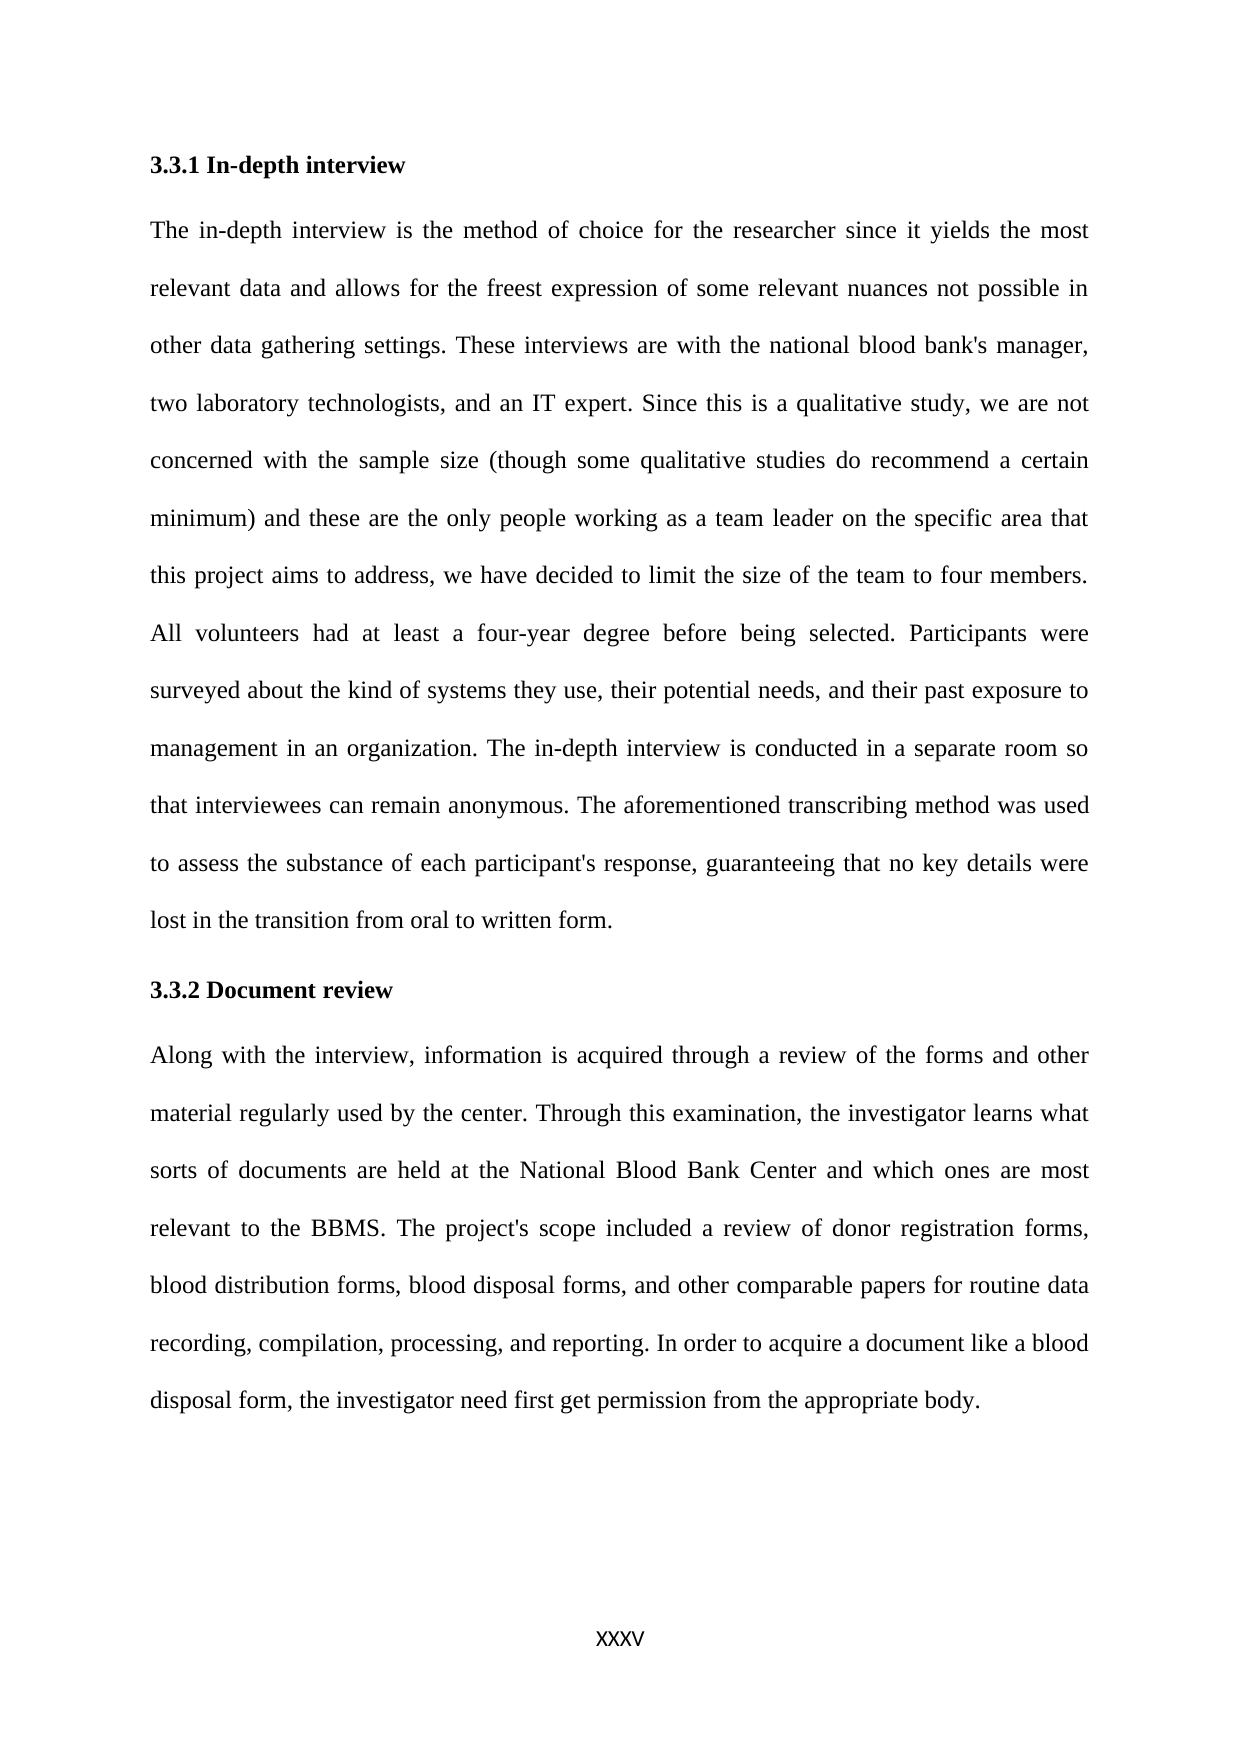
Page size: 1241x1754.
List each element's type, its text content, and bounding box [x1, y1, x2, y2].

subtitle 3.3.1 In-depth interview [150, 150, 1090, 179]
text The in-depth interview is the method of choice for the researcher since it yields the most relevant data and allows for the freest expression of some relevant nuances not possible in other data gathering settings. These interviews are with the national blood bank's manager, two laboratory technologists, and an IT expert. Since this is a qualitative study, we are not concerned with the sample size (though some qualitative studies do recommend a certain minimum) and these are the only people working as a team leader on the specific area that this project aims to address, we have decided to limit the size of the team to four members. All volunteers had at least a four-year degree before being selected. Participants were surveyed about the kind of systems they use, their potential needs, and their past exposure to management in an organization. The in-depth interview is conducted in a separate room so that interviewees can remain anonymous. The aforementioned transcribing method was used to assess the substance of each participant's response, guaranteeing that no key details were lost in the transition from oral to written form. [150, 216, 1090, 934]
text Along with the interview, information is acquired through a review of the forms and other material regularly used by the center. Through this examination, the investigator learns what sorts of documents are held at the National Blood Bank Center and which ones are most relevant to the BBMS. The project's scope included a review of donor registration forms, blood distribution forms, blood disposal forms, and other comparable papers for routine data recording, compilation, processing, and reporting. In order to acquire a document like a blood disposal form, the investigator need first get permission from the appropriate body. [150, 1041, 1090, 1414]
subtitle 3.3.2 Document review [150, 976, 1090, 1004]
